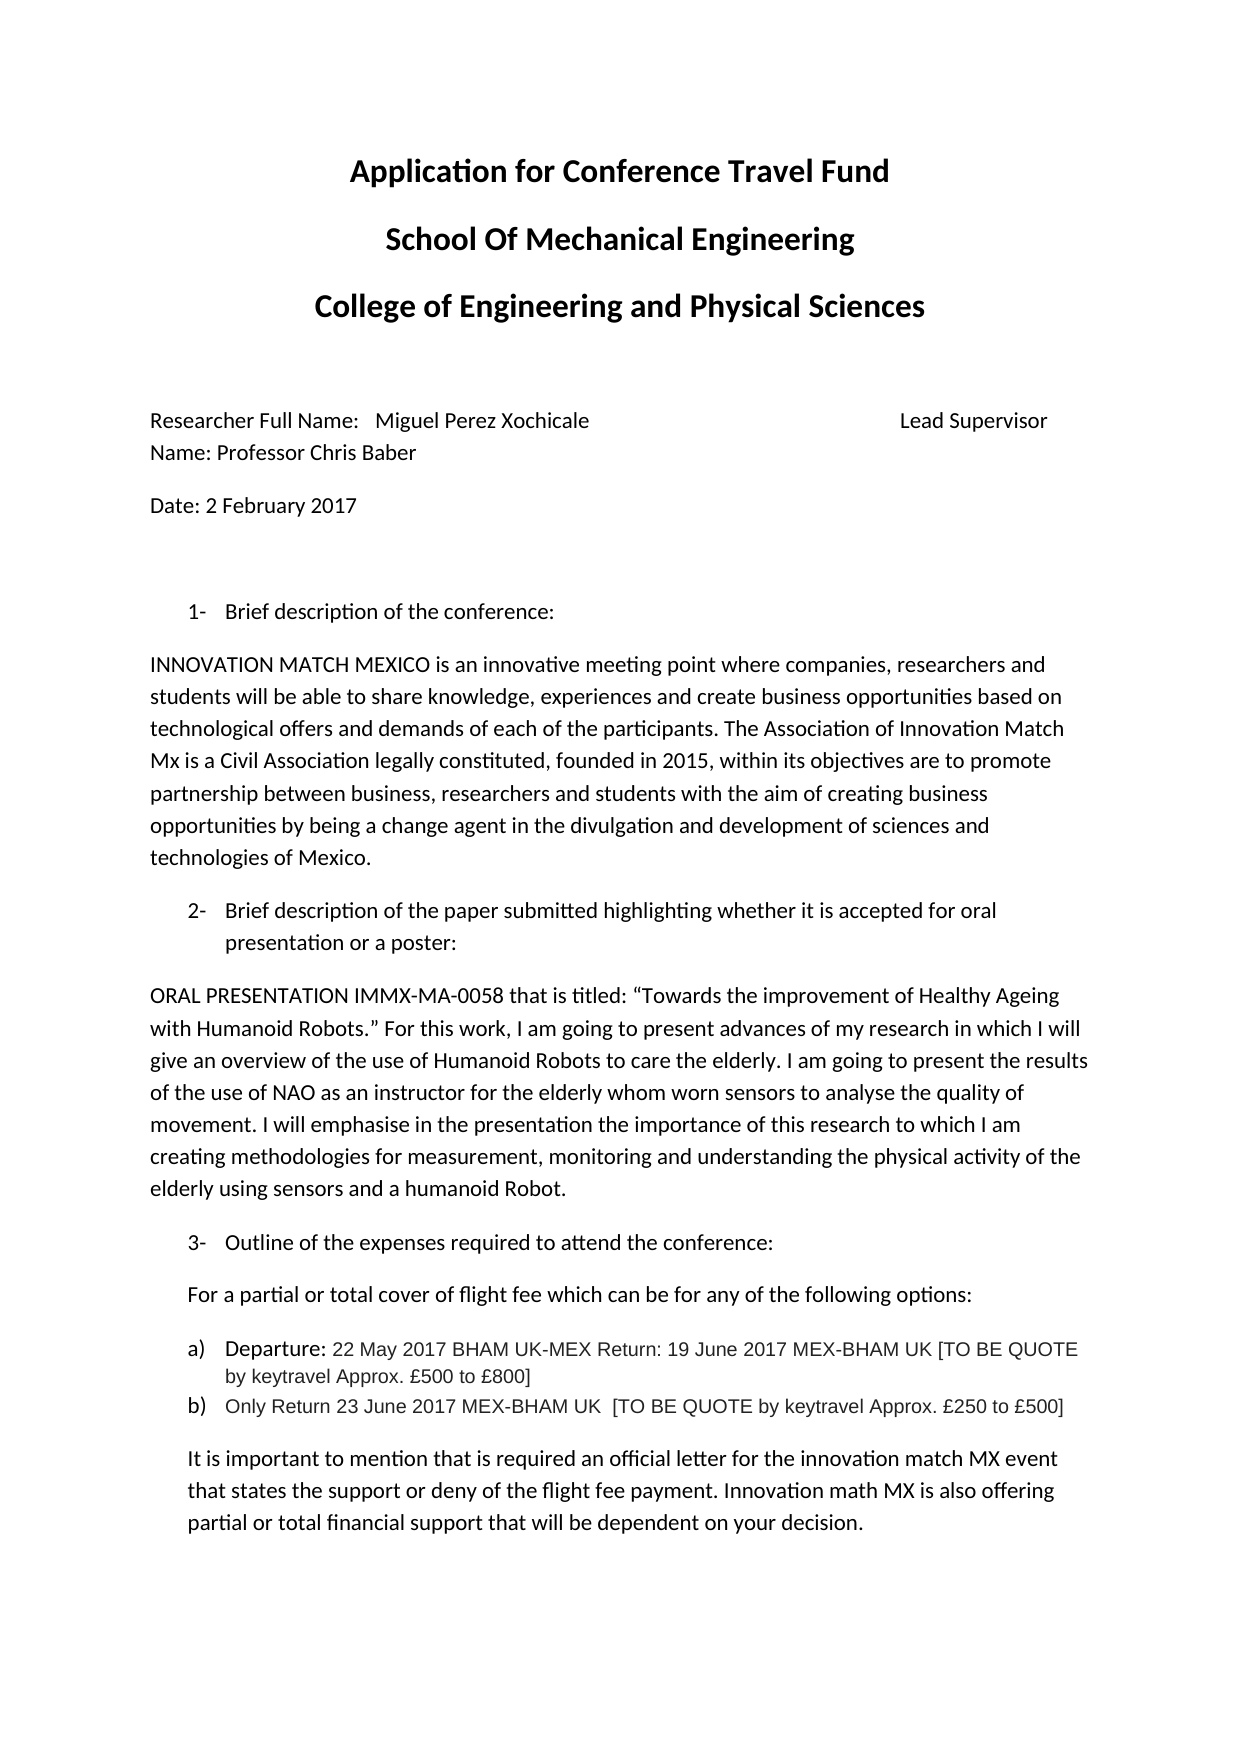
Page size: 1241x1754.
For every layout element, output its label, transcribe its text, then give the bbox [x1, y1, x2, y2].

text Application for Conference Travel Fund [150, 150, 1090, 191]
list Brief description of the paper submitted highlighting whether it is accepted for oral presentation or a poster: [187, 896, 1090, 956]
list Departure: 22 May 2017 BHAM UK-MEX Return: 19 June 2017 MEX-BHAM UK [TO BE QUOTE by keytravel Approx. £500 to £800] [187, 1334, 1090, 1388]
text School Of Mechanical Engineering [150, 218, 1090, 258]
text Researcher Full Name: Miguel Perez Xochicale Lead Supervisor Name: Professor Chris Baber [150, 406, 1090, 466]
list Outline of the expenses required to attend the conference: [187, 1228, 1090, 1256]
text ORAL PRESENTATION IMMX-MA-0058 that is titled: “Towards the improvement of Healthy Ageing with Humanoid Robots.” For this work, I am going to present advances of my research in which I will give an overview of the use of Humanoid Robots to care the elderly. I am going to present the results of the use of NAO as an instructor for the elderly whom worn sensors to analyse the quality of movement. I will emphasise in the presentation the importance of this research to which I am creating methodologies for measurement, monitoring and understanding the physical activity of the elderly using sensors and a humanoid Robot. [150, 981, 1090, 1203]
list Brief description of the conference: [187, 597, 1090, 625]
text College of Engineering and Physical Sciences [150, 285, 1090, 326]
text It is important to mention that is required an official letter for the innovation match MX event that states the support or deny of the flight fee payment. Innovation math MX is also offering partial or total financial support that will be dependent on your decision. [187, 1444, 1090, 1536]
text For a partial or total cover of flight fee which can be for any of the following options: [187, 1281, 1090, 1309]
list Only Return 23 June 2017 MEX-BHAM UK [TO BE QUOTE by keytravel Approx. £250 to £500] [187, 1391, 1090, 1419]
text INNOVATION MATCH MEXICO is an innovative meeting point where companies, researchers and students will be able to share knowledge, experiences and create business opportunities based on technological offers and demands of each of the participants. The Association of Innovation Match Mx is a Civil Association legally constituted, founded in 2015, within its objectives are to promote partnership between business, researchers and students with the aim of creating business opportunities by being a change agent in the divulgation and development of sciences and technologies of Mexico. [150, 650, 1090, 871]
text Date: 2 February 2017 [150, 491, 1090, 519]
